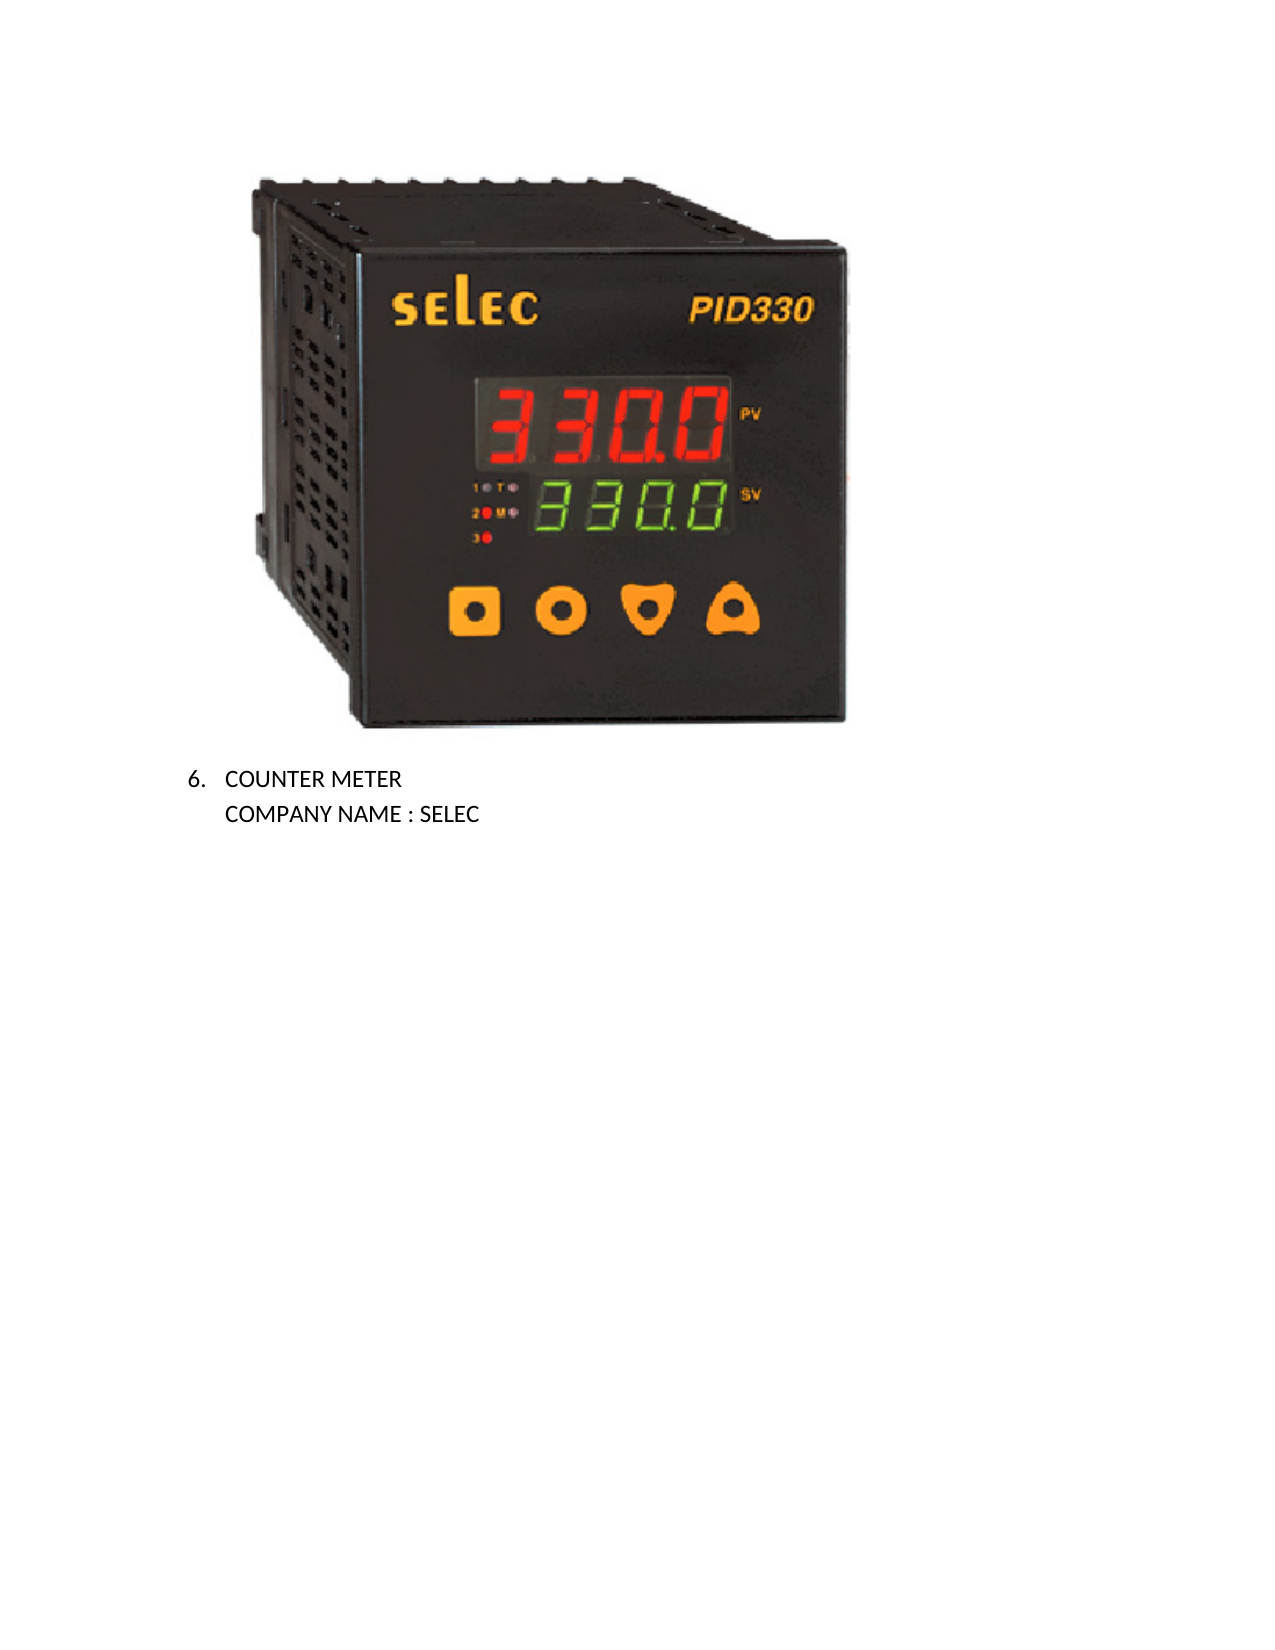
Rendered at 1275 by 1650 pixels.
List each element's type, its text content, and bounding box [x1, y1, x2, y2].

picture [225, 150, 874, 760]
list COUNTER METER [187, 763, 1125, 794]
list COMPANY NAME : SELEC [225, 798, 1125, 829]
